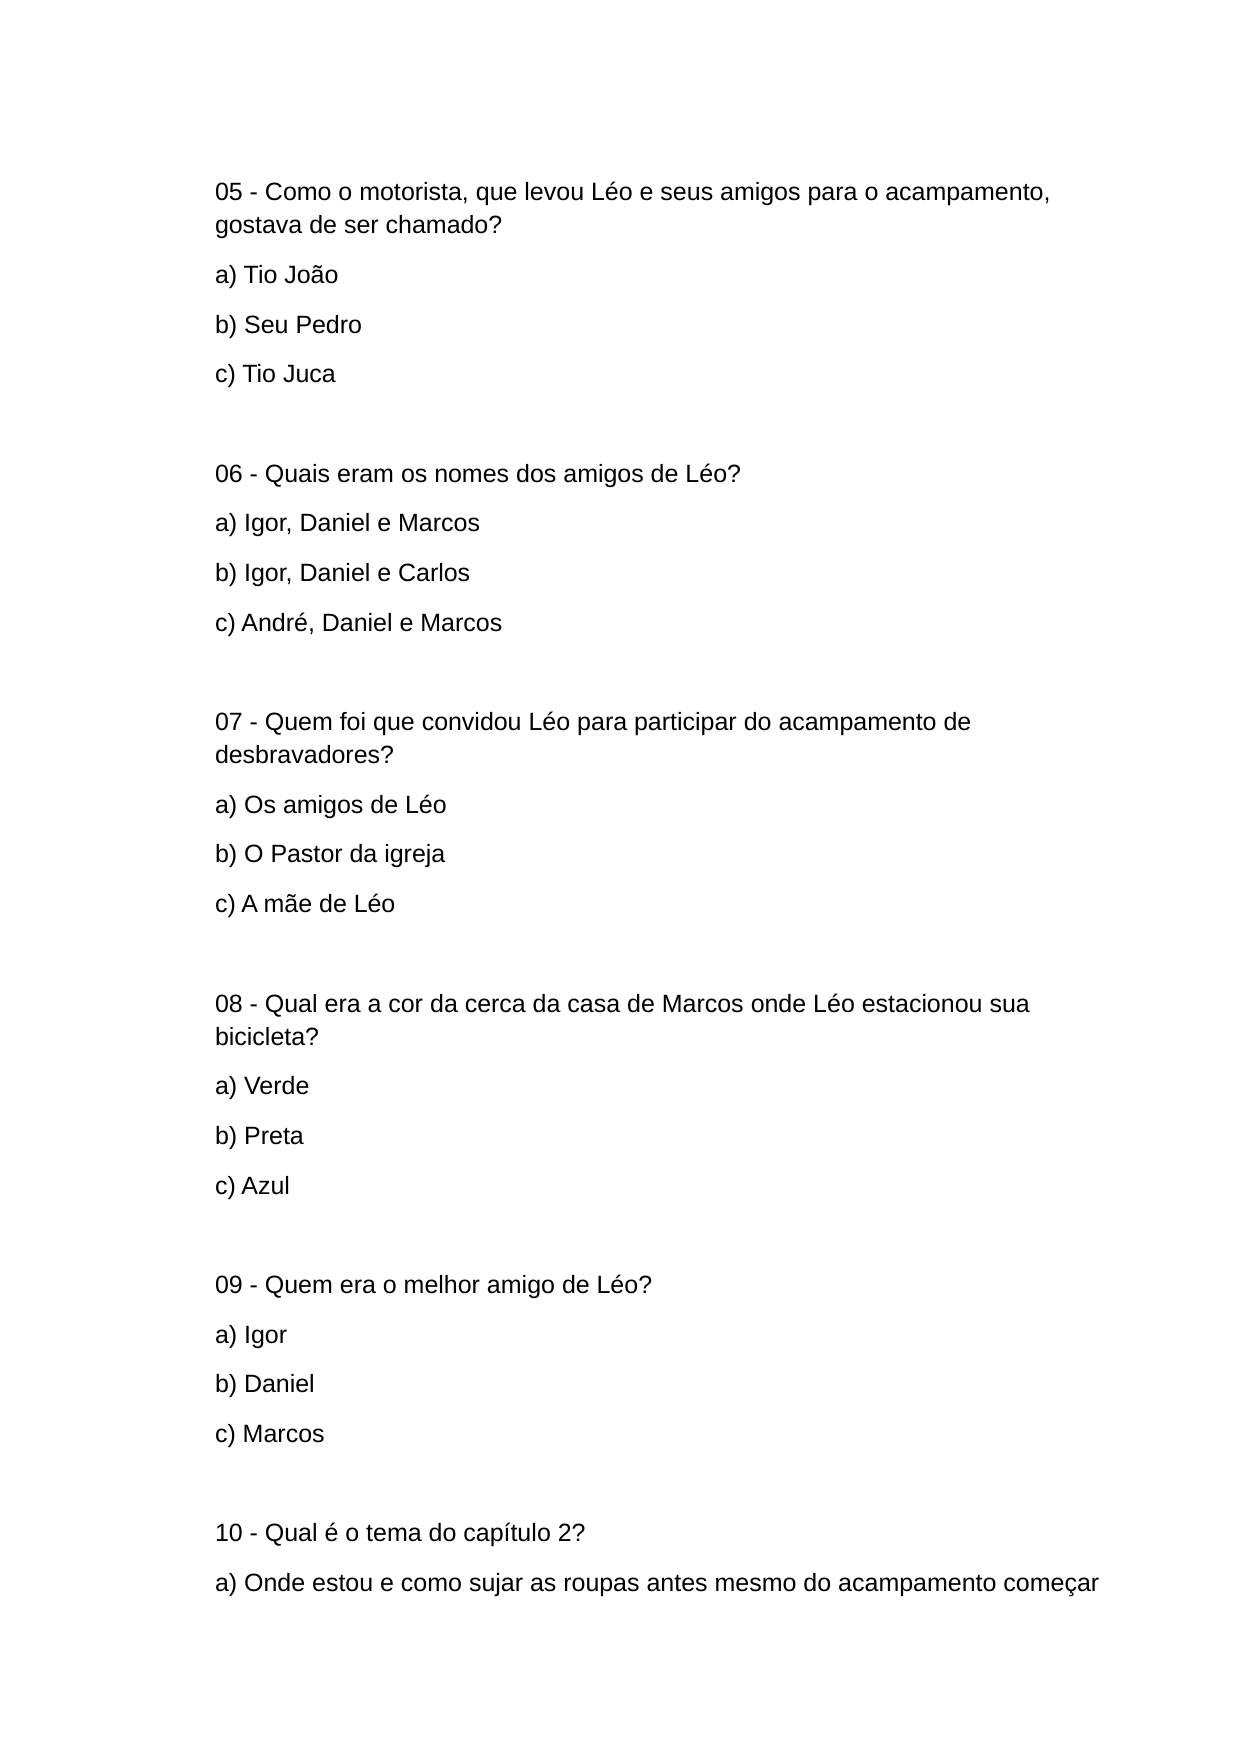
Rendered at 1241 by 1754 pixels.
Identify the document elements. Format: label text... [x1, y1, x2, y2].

text 07 - Quem foi que convidou Léo para participar do acampamento de desbravadores? [215, 707, 1122, 769]
text a) Igor [215, 1320, 1122, 1348]
text c) A mãe de Léo [177, 889, 1122, 918]
text 08 - Qual era a cor da cerca da casa de Marcos onde Léo estacionou sua bicicleta? [215, 988, 1122, 1050]
text c) André, Daniel e Marcos [177, 608, 1122, 636]
text a) Igor, Daniel e Marcos [215, 508, 1122, 537]
text b) O Pastor da igreja [177, 839, 1122, 868]
text a) Onde estou e como sujar as roupas antes mesmo do acampamento começar [215, 1568, 1122, 1597]
text 05 - Como o motorista, que levou Léo e seus amigos para o acampamento, gostava de ser chamado? [215, 177, 1122, 239]
text b) Seu Pedro [177, 309, 1122, 338]
text a) Tio João [215, 260, 1122, 289]
text b) Preta [215, 1121, 1122, 1150]
text a) Os amigos de Léo [215, 790, 1122, 818]
text 06 - Quais eram os nomes dos amigos de Léo? [215, 459, 1122, 487]
text b) Daniel [215, 1369, 1122, 1398]
text b) Igor, Daniel e Carlos [177, 558, 1122, 587]
text c) Tio Juca [177, 359, 1122, 388]
text c) Azul [215, 1171, 1122, 1199]
text 09 - Quem era o melhor amigo de Léo? [215, 1270, 1122, 1299]
text c) Marcos [215, 1419, 1122, 1448]
text 10 - Qual é o tema do capítulo 2? [215, 1518, 1122, 1547]
text a) Verde [215, 1071, 1122, 1100]
